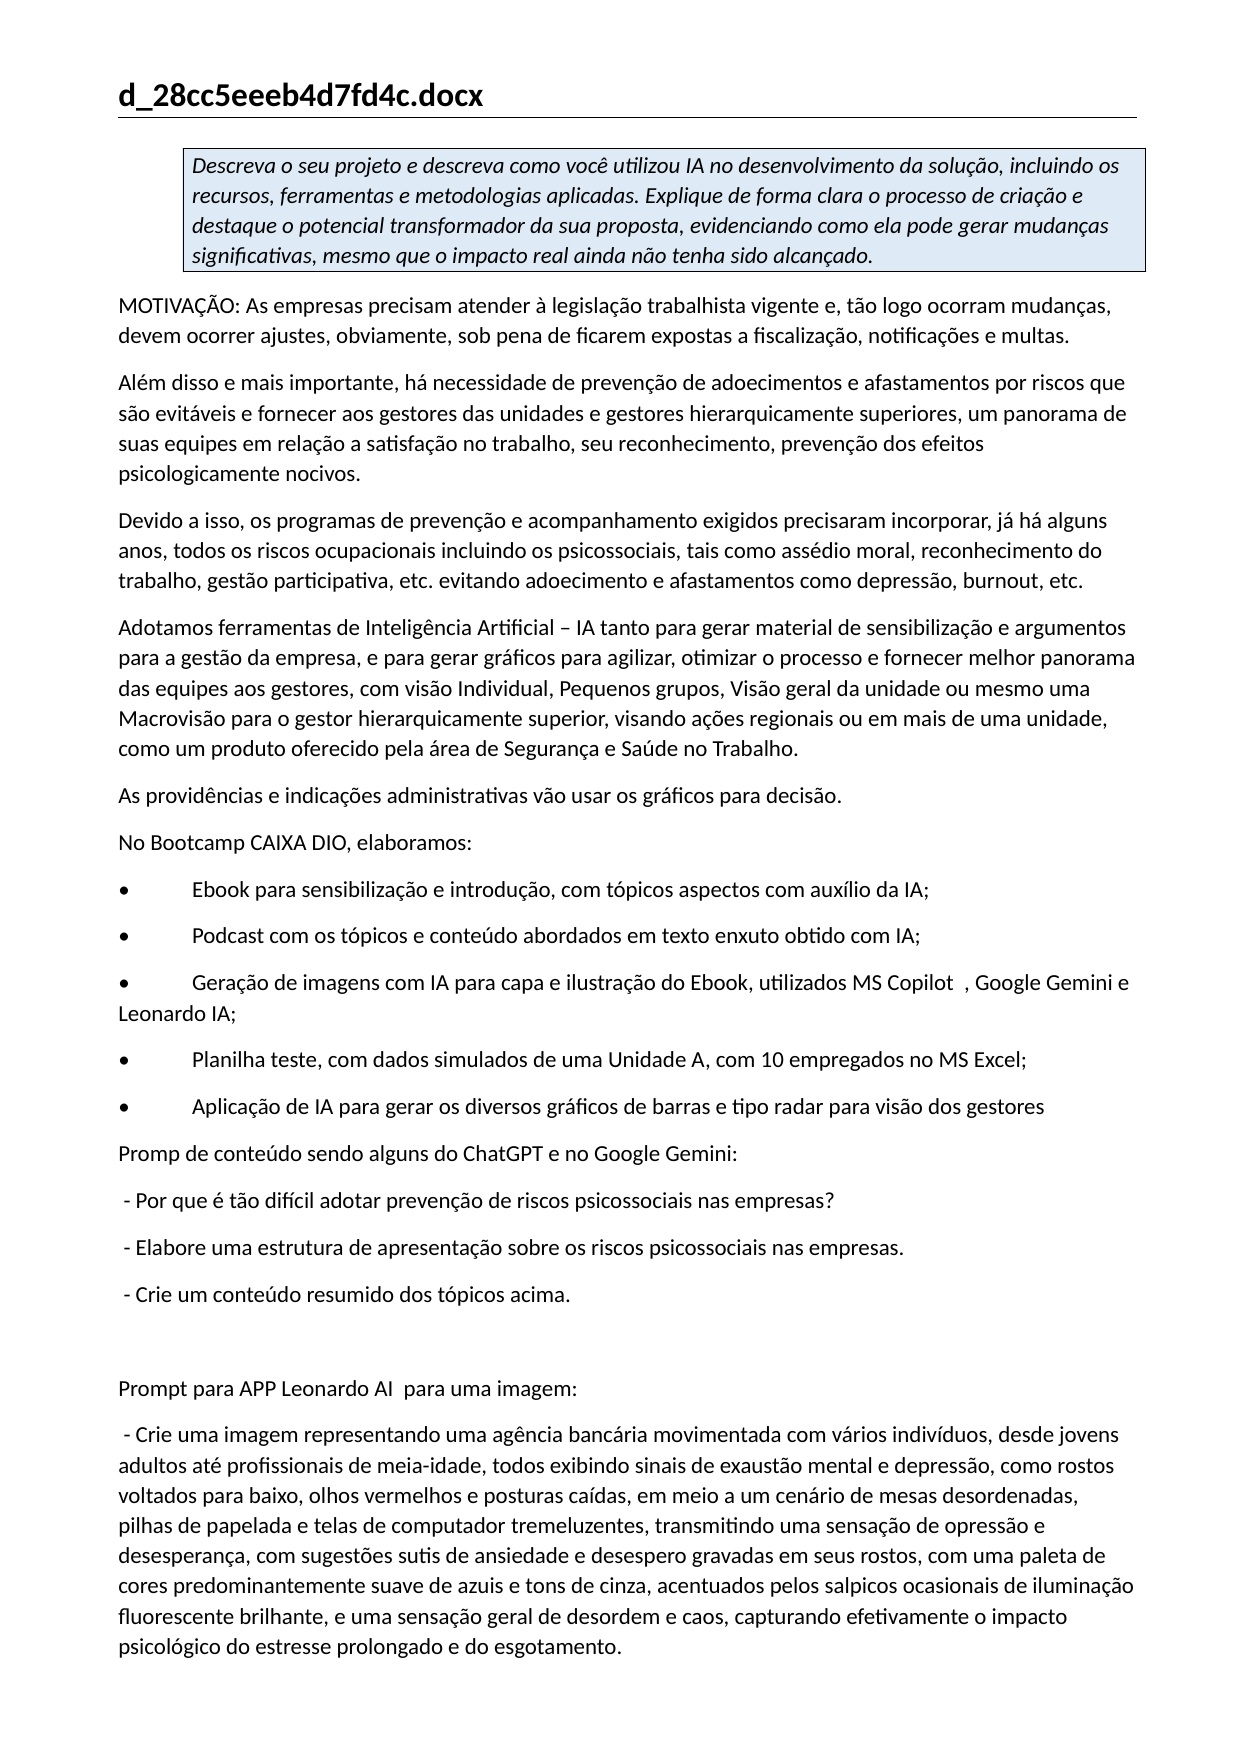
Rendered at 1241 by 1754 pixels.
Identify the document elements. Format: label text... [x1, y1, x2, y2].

text • Ebook para sensibilização e introdução, com tópicos aspectos com auxílio da IA; [118, 875, 1137, 903]
text - Crie um conteúdo resumido dos tópicos acima. [118, 1280, 1137, 1308]
text No Bootcamp CAIXA DIO, elaboramos: [118, 828, 1137, 856]
text Promp de conteúdo sendo alguns do ChatGPT e no Google Gemini: [118, 1139, 1137, 1167]
text Adotamos ferramentas de Inteligência Artificial – IA tanto para gerar material de sensibilização e argumentos para a gestão da empresa, e para gerar gráficos para agilizar, otimizar o processo e fornecer melhor panorama das equipes aos gestores, com visão Individual, Pequenos grupos, Visão geral da unidade ou mesmo uma Macrovisão para o gestor hierarquicamente superior, visando ações regionais ou em mais de uma unidade, como um produto oferecido pela área de Segurança e Saúde no Trabalho. [118, 613, 1137, 762]
text As providências e indicações administrativas vão usar os gráficos para decisão. [118, 781, 1137, 809]
text - Crie uma imagem representando uma agência bancária movimentada com vários indivíduos, desde jovens adultos até profissionais de meia-idade, todos exibindo sinais de exaustão mental e depressão, como rostos voltados para baixo, olhos vermelhos e posturas caídas, em meio a um cenário de mesas desordenadas, pilhas de papelada e telas de computador tremeluzentes, transmitindo uma sensação de opressão e desesperança, com sugestões sutis de ansiedade e desespero gravadas em seus rostos, com uma paleta de cores predominantemente suave de azuis e tons de cinza, acentuados pelos salpicos ocasionais de iluminação fluorescente brilhante, e uma sensação geral de desordem e caos, capturando efetivamente o impacto psicológico do estresse prolongado e do esgotamento. [118, 1421, 1137, 1660]
text MOTIVAÇÃO: As empresas precisam atender à legislação trabalhista vigente e, tão logo ocorram mudanças, devem ocorrer ajustes, obviamente, sob pena de ficarem expostas a fiscalização, notificações e multas. [118, 291, 1137, 349]
text • Podcast com os tópicos e conteúdo abordados em texto enxuto obtido com IA; [118, 922, 1137, 949]
text - Por que é tão difícil adotar prevenção de riscos psicossociais nas empresas? [118, 1186, 1137, 1214]
text - Elabore uma estrutura de apresentação sobre os riscos psicossociais nas empresas. [118, 1233, 1137, 1261]
text Prompt para APP Leonardo AI para uma imagem: [118, 1374, 1137, 1402]
text • Geração de imagens com IA para capa e ilustração do Ebook, utilizados MS Copilot , Google Gemini e Leonardo IA; [118, 968, 1137, 1027]
text • Planilha teste, com dados simulados de uma Unidade A, com 10 empregados no MS Excel; [118, 1046, 1137, 1073]
text Além disso e mais importante, há necessidade de prevenção de adoecimentos e afastamentos por riscos que são evitáveis e fornecer aos gestores das unidades e gestores hierarquicamente superiores, um panorama de suas equipes em relação a satisfação no trabalho, seu reconhecimento, prevenção dos efeitos psicologicamente nocivos. [118, 368, 1137, 487]
text • Aplicação de IA para gerar os diversos gráficos de barras e tipo radar para visão dos gestores [118, 1092, 1137, 1120]
text Descreva o seu projeto e descreva como você utilizou IA no desenvolvimento da solução, incluindo os recursos, ferramentas e metodologias aplicadas. Explique de forma clara o processo de criação e destaque o potencial transformador da sua proposta, evidenciando como ela pode gerar mudanças significativas, mesmo que o impacto real ainda não tenha sido alcançado. [184, 149, 1145, 271]
text Devido a isso, os programas de prevenção e acompanhamento exigidos precisaram incorporar, já há alguns anos, todos os riscos ocupacionais incluindo os psicossociais, tais como assédio moral, reconhecimento do trabalho, gestão participativa, etc. evitando adoecimento e afastamentos como depressão, burnout, etc. [118, 506, 1137, 594]
